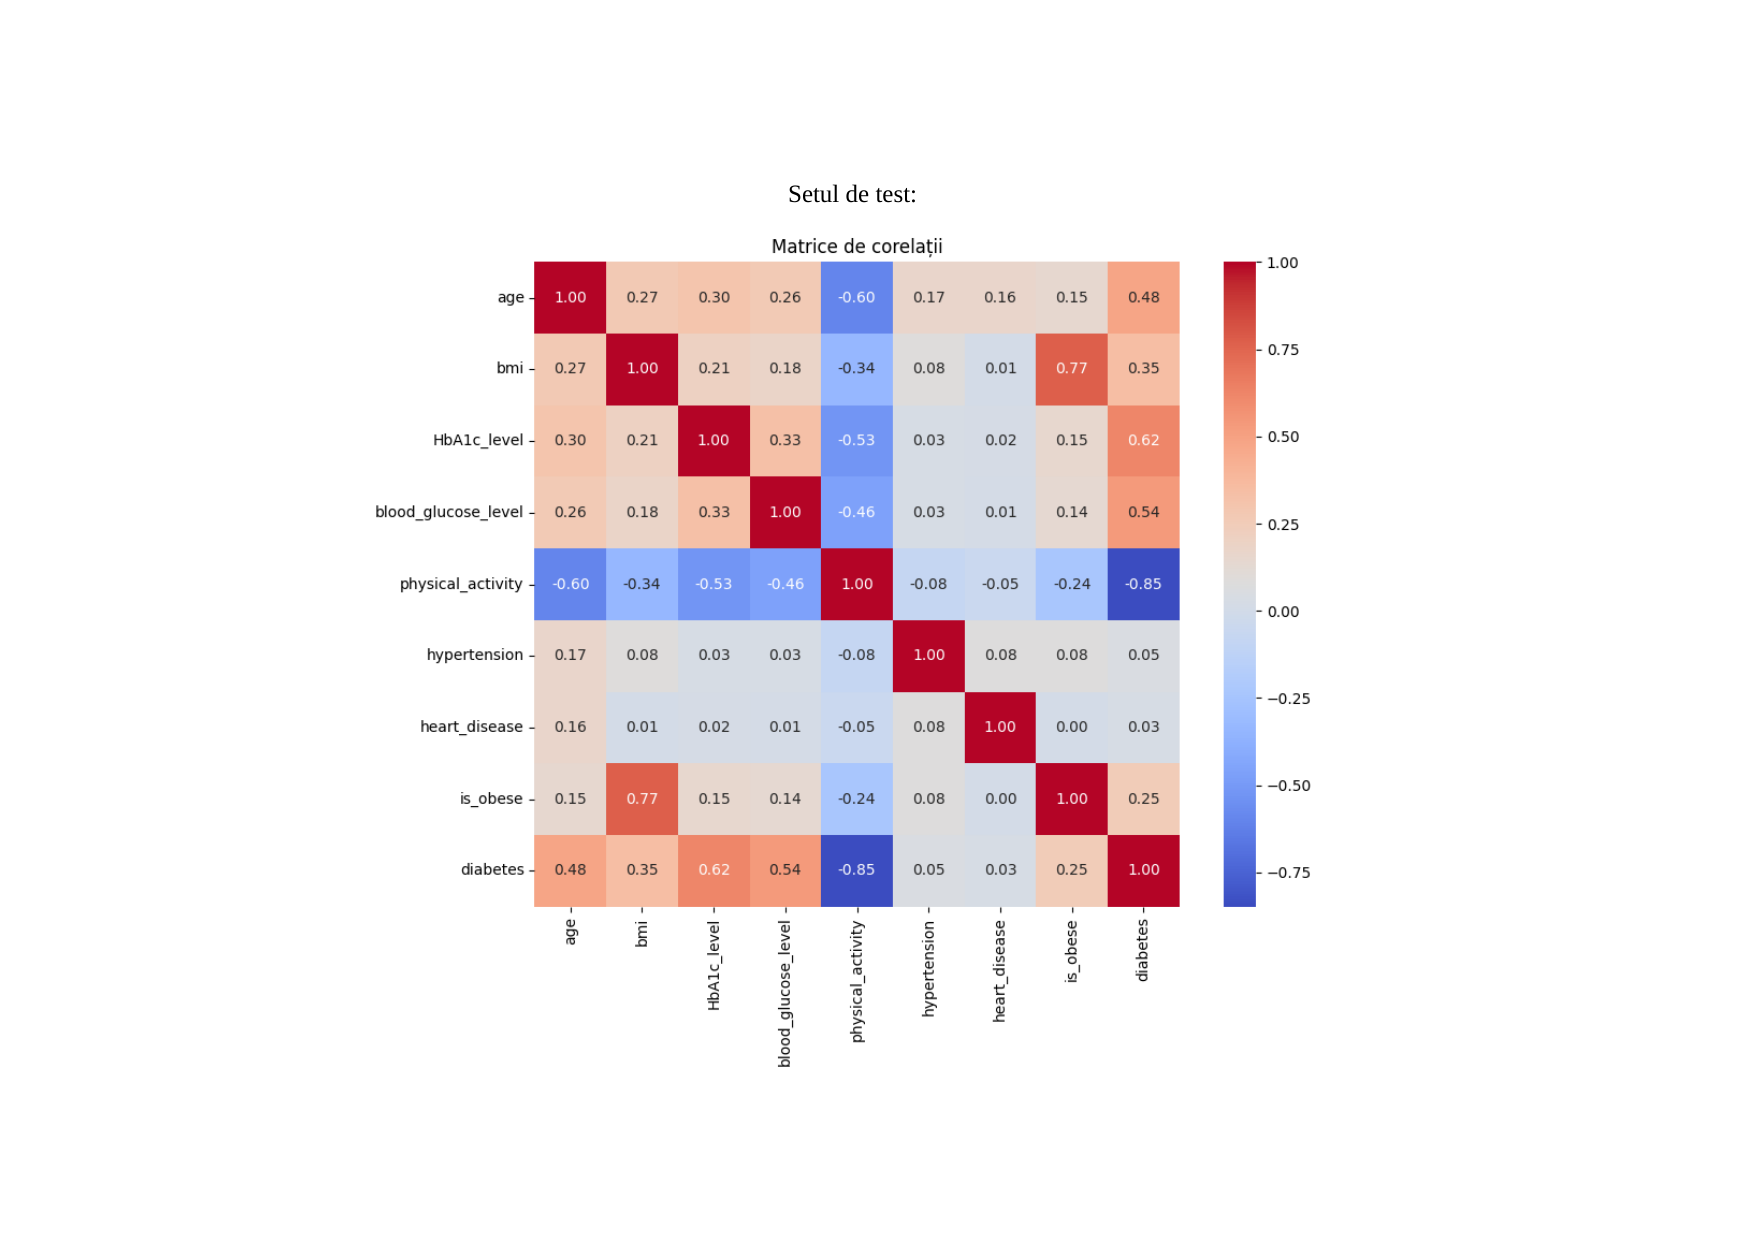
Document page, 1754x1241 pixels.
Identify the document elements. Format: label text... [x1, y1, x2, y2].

picture [300, 223, 1373, 1082]
text Setul de test: [150, 179, 1604, 207]
